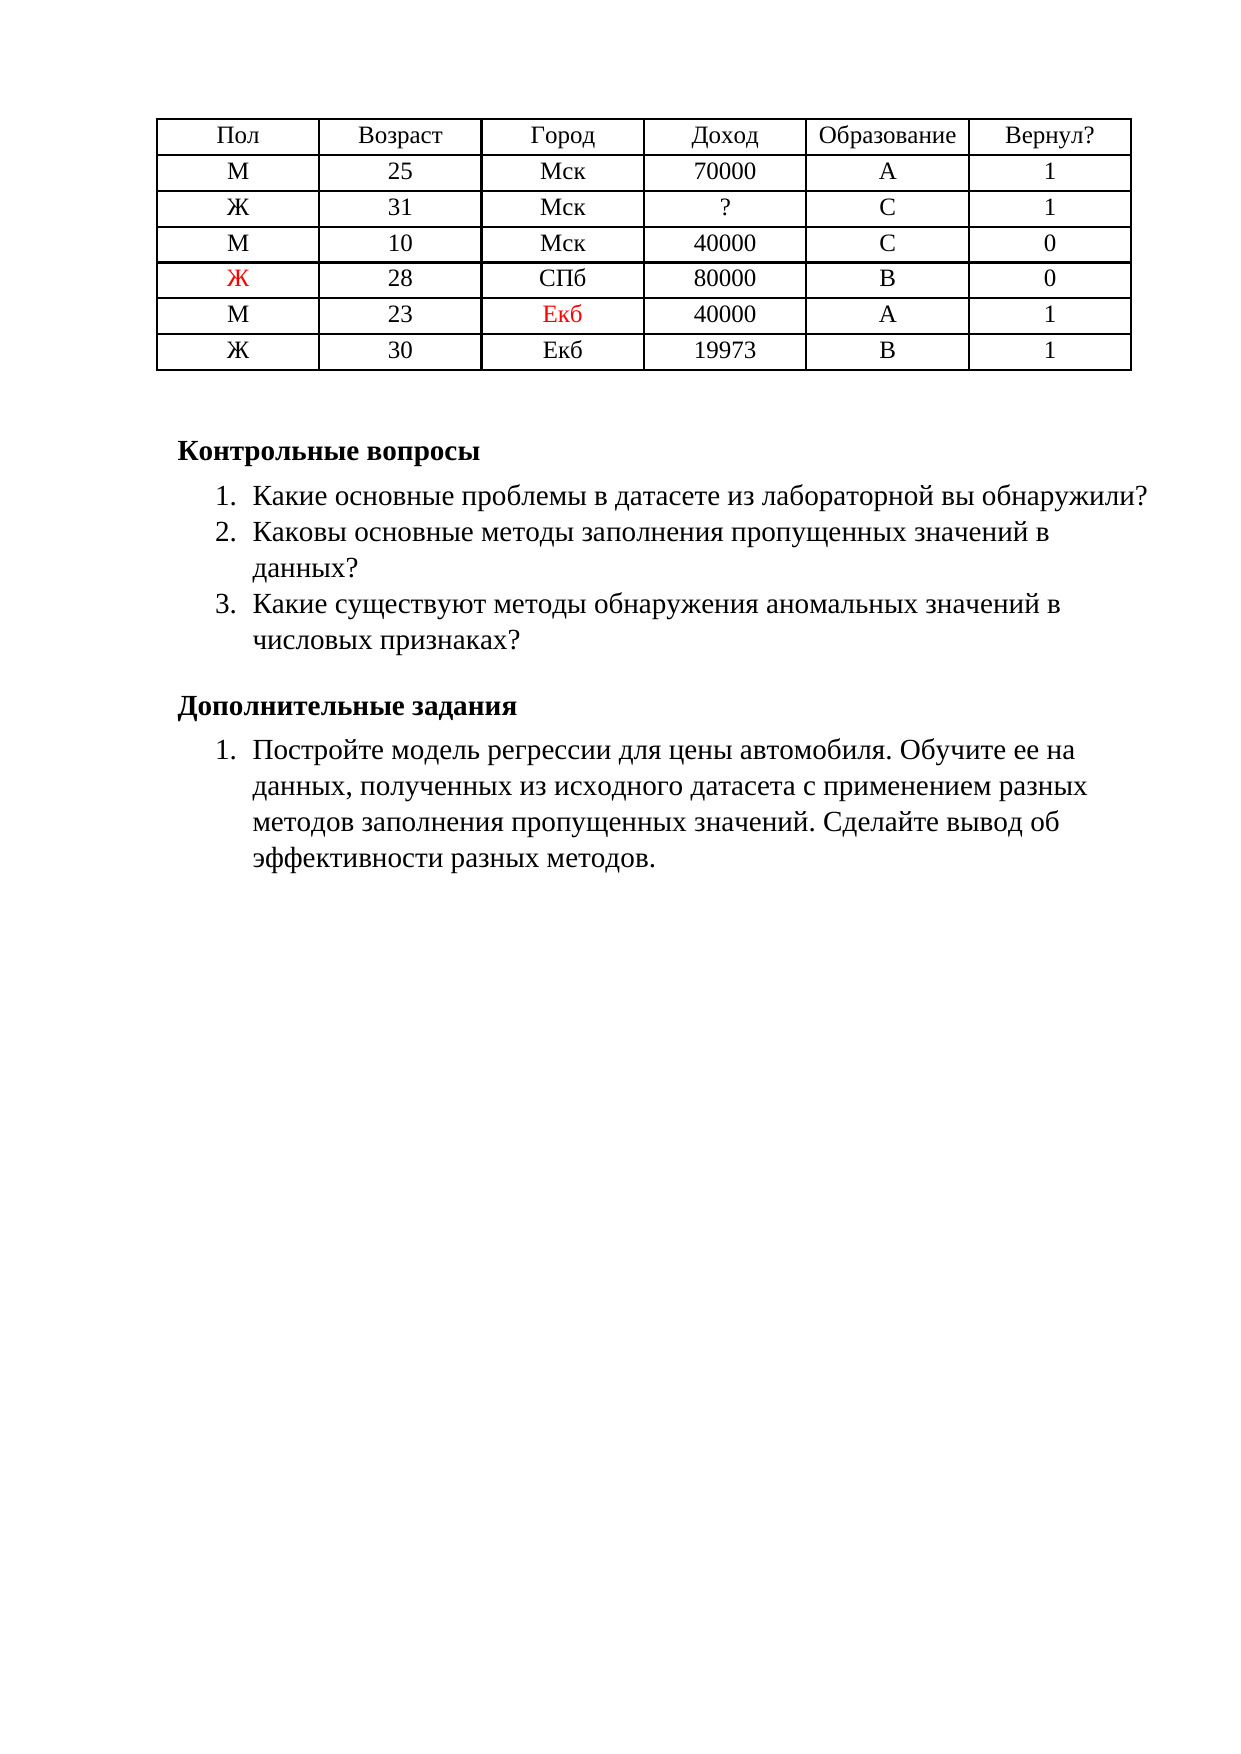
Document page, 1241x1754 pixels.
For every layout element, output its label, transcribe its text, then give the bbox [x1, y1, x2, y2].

table_cell 31 [320, 192, 480, 226]
table_cell 10 [320, 228, 480, 261]
table_cell Ж [158, 264, 318, 297]
table_cell 1 [970, 156, 1130, 190]
table_header Пол [158, 120, 318, 154]
list Какие существуют методы обнаружения аномальных значений в числовых признаках? [215, 586, 1152, 656]
table_cell 40000 [645, 299, 805, 333]
table_cell 70000 [645, 156, 805, 190]
list Какие основные проблемы в датасете из лабораторной вы обнаружили? [215, 478, 1152, 511]
table_cell СПб [483, 264, 643, 297]
table_cell 40000 [645, 228, 805, 261]
table_cell B [807, 264, 968, 297]
list Каковы основные методы заполнения пропущенных значений в данных? [215, 514, 1152, 583]
table_cell 1 [970, 299, 1130, 333]
table_cell B [807, 335, 968, 369]
table_cell A [807, 156, 968, 190]
table_cell 30 [320, 335, 480, 369]
table_cell 1 [970, 335, 1130, 369]
table_cell Мск [483, 156, 643, 190]
table_cell 19973 [645, 335, 805, 369]
table_header Образование [807, 120, 968, 154]
table_cell Ж [158, 335, 318, 369]
table_cell М [158, 228, 318, 261]
table_header Вернул? [970, 120, 1130, 154]
table_cell C [807, 228, 968, 261]
table_cell ? [645, 192, 805, 226]
table_header Доход [645, 120, 805, 154]
subtitle Дополнительные задания [177, 688, 1152, 721]
table_cell Екб [483, 299, 643, 333]
table_cell М [158, 156, 318, 190]
table_cell C [807, 192, 968, 226]
table_cell Мск [483, 228, 643, 261]
table_cell Мск [483, 192, 643, 226]
table_cell 28 [320, 264, 480, 297]
table_cell 80000 [645, 264, 805, 297]
table_cell 0 [970, 228, 1130, 261]
list Постройте модель регрессии для цены автомобиля. Обучите ее на данных, полученных из исходного датасета с применением разных методов заполнения пропущенных значений. Сделайте вывод об эффективности разных методов. [215, 732, 1152, 874]
table_header Город [483, 120, 643, 154]
table_cell М [158, 299, 318, 333]
table_cell Ж [158, 192, 318, 226]
table_cell 1 [970, 192, 1130, 226]
table_cell Екб [483, 335, 643, 369]
table_cell A [807, 299, 968, 333]
table_cell 23 [320, 299, 480, 333]
table_header Возраст [320, 120, 480, 154]
subtitle Контрольные вопросы [177, 433, 1152, 467]
table_cell 25 [320, 156, 480, 190]
table_cell 0 [970, 264, 1130, 297]
